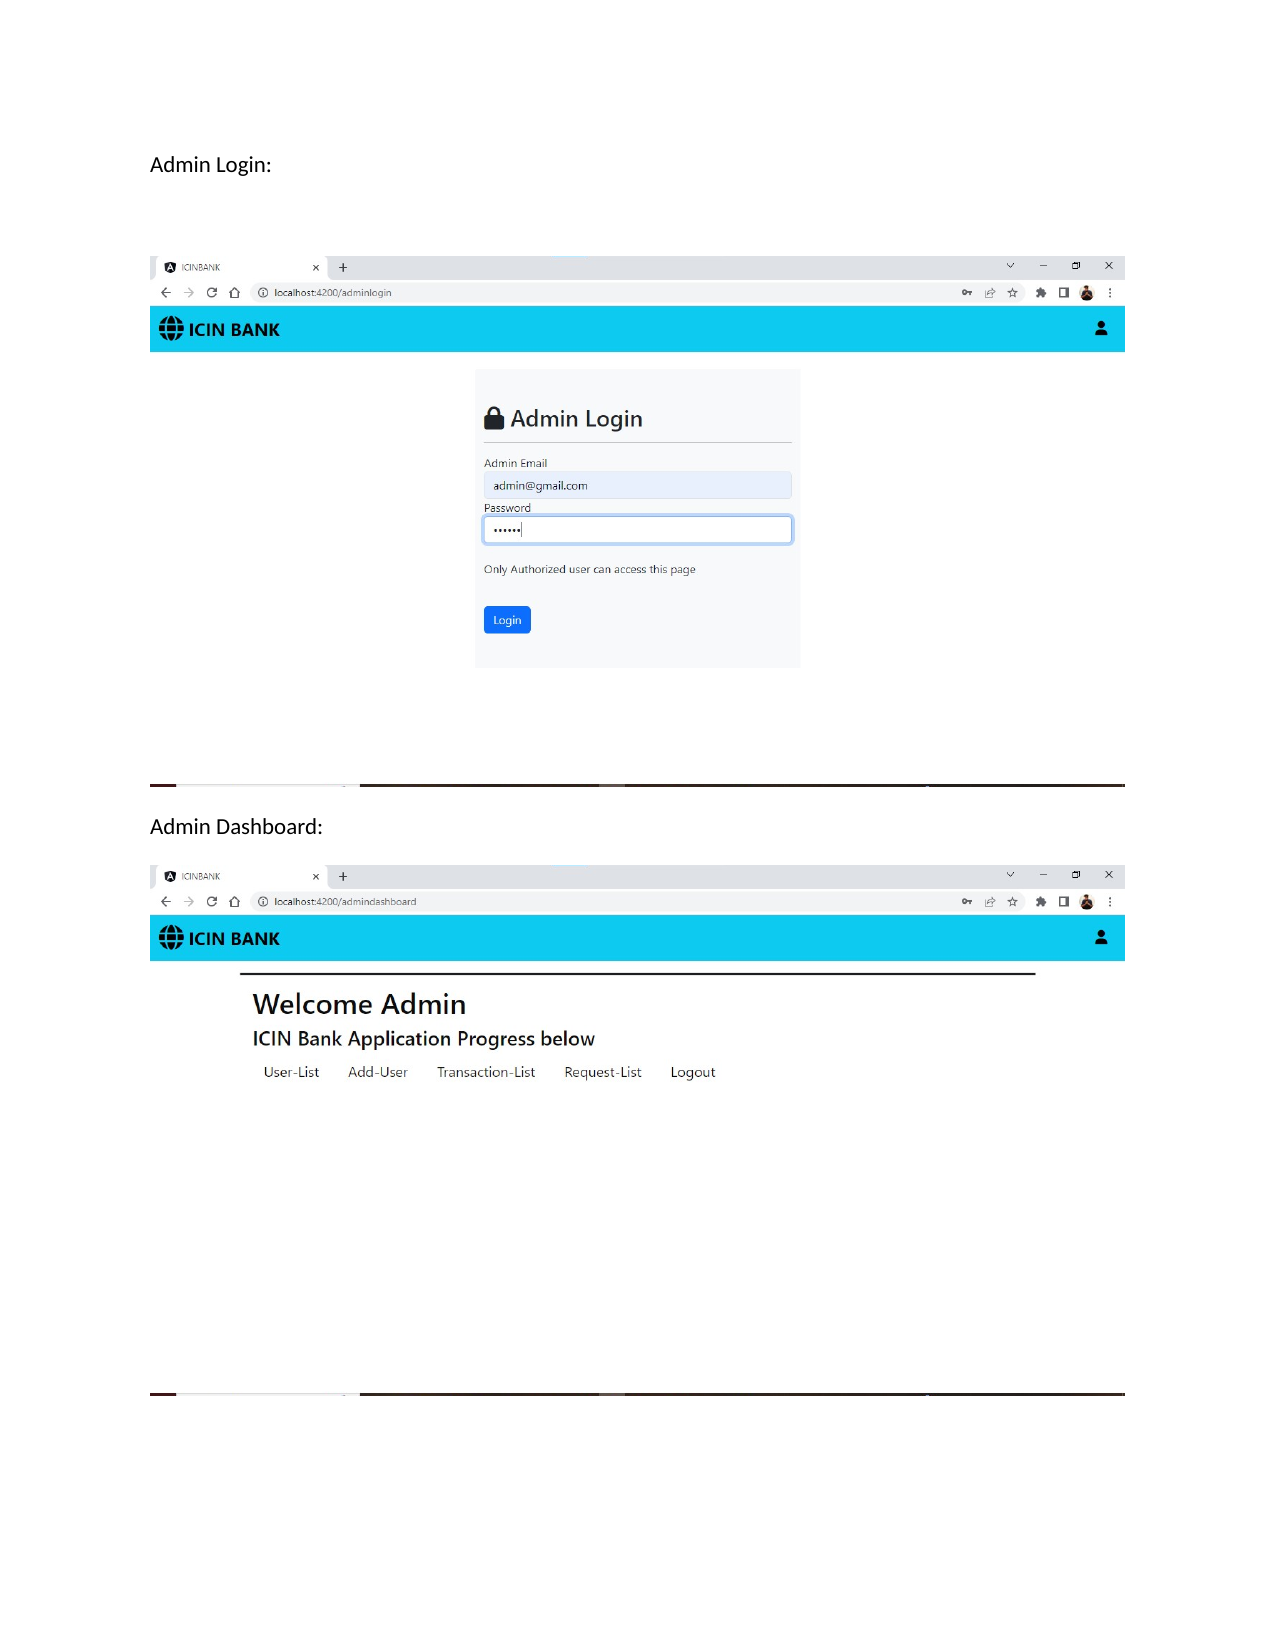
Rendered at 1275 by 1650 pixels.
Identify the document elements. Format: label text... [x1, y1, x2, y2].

picture [150, 865, 1125, 1396]
text Admin Dashboard: [150, 812, 1125, 840]
picture [150, 256, 1125, 787]
text Admin Login: [150, 150, 1125, 178]
